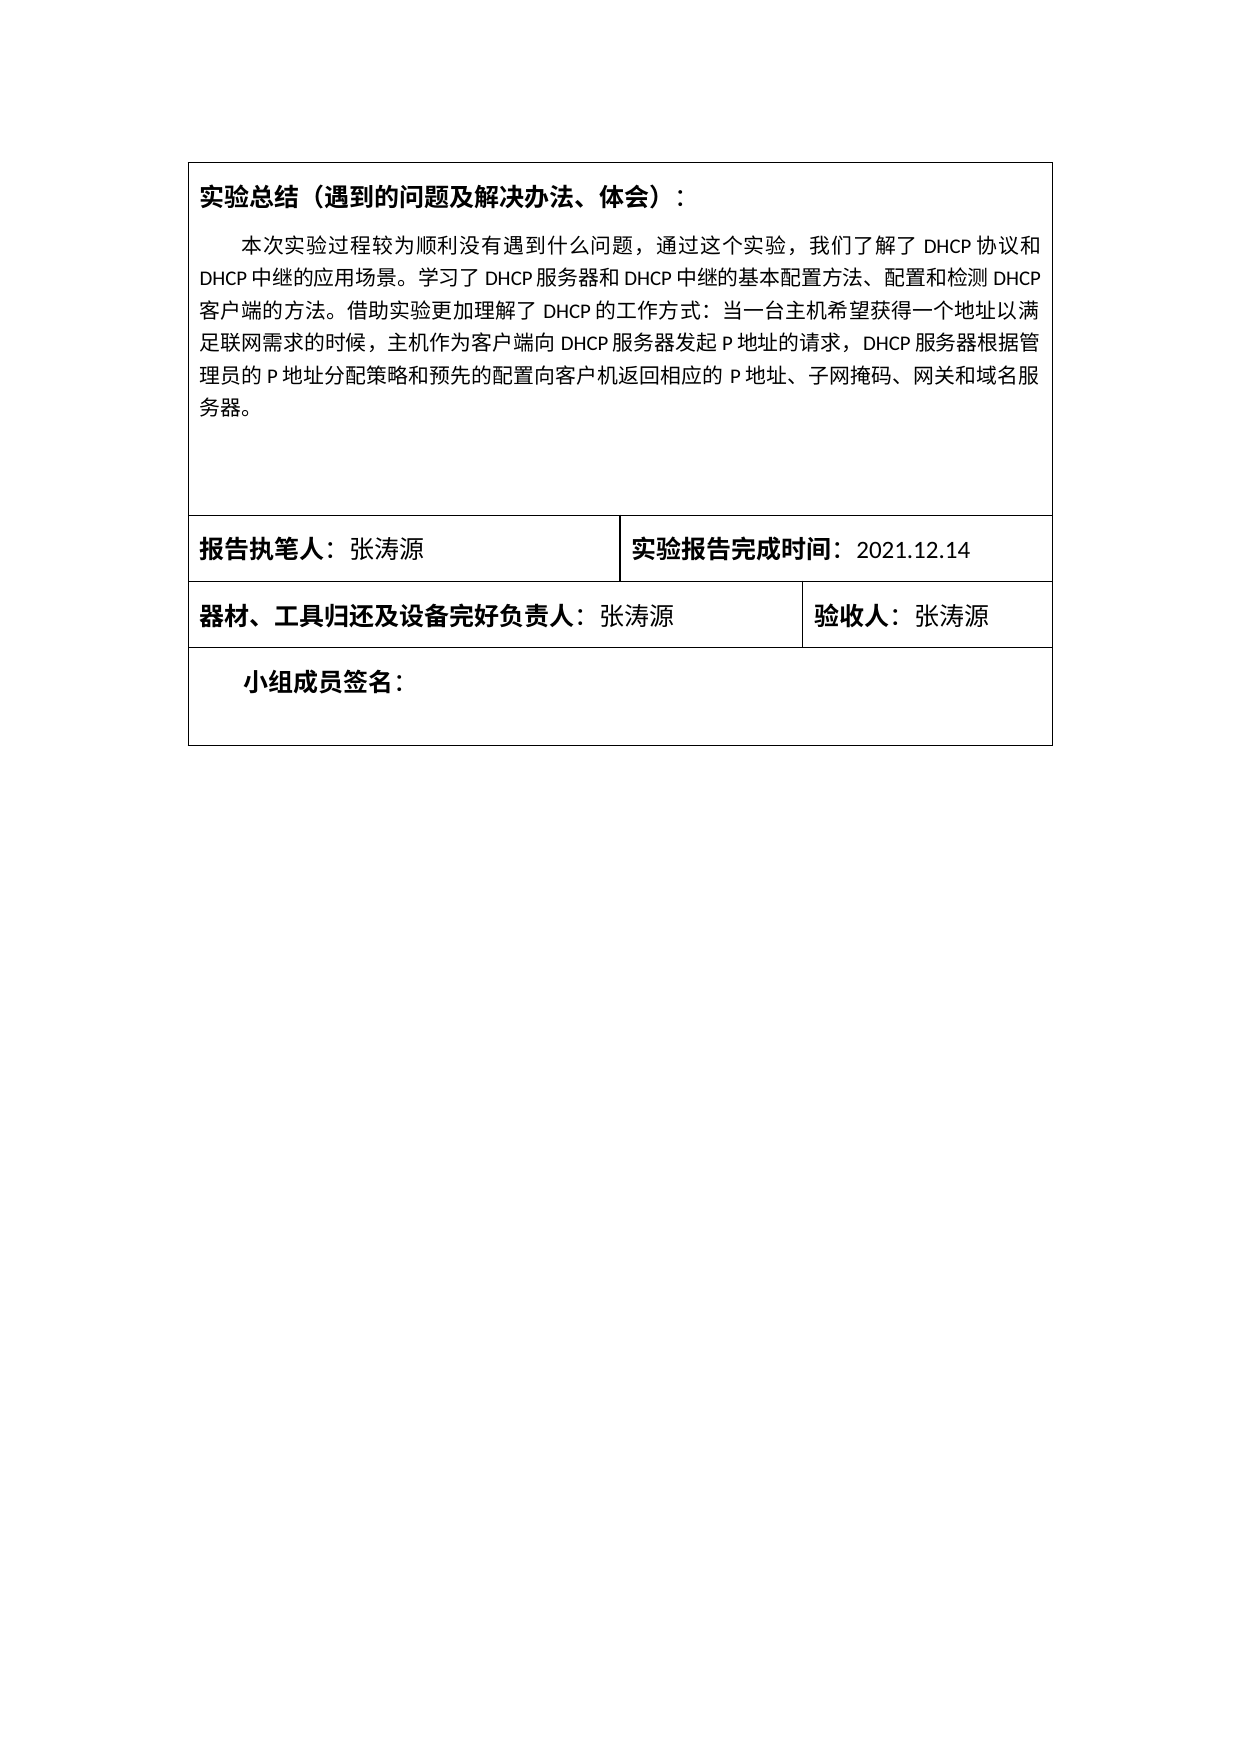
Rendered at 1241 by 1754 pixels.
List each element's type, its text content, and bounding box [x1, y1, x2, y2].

table_cell 报告执笔人：张涛源 [189, 516, 619, 581]
table_cell 实验总结（遇到的问题及解决办法、体会）： 本次实验过程较为顺利没有遇到什么问题，通过这个实验，我们了解了DHCP协议和 DHCP中继的应用场景。学习了DHCP服务器和DHCP中继的基本配置方法、配置和检测DHCP客户端的方法。借助实验更加理解了DHCP的工作方式：当一台主机希望获得一个地址以满足联网需求的时候，主机作为客户端向DHCP服务器发起P地址的请求，DHCP服务器根据管理员的P地址分配策略和预先的配置向客户机返回相应的P地址、子网掩码、网关和域名服务器。 [189, 163, 1052, 514]
table_cell 实验报告完成时间：2021.12.14 [621, 516, 1052, 581]
table_cell 小组成员签名： [189, 648, 1052, 745]
table_cell 器材、工具归还及设备完好负责人：张涛源 [189, 582, 802, 647]
table_cell 验收人：张涛源 [803, 582, 1052, 647]
